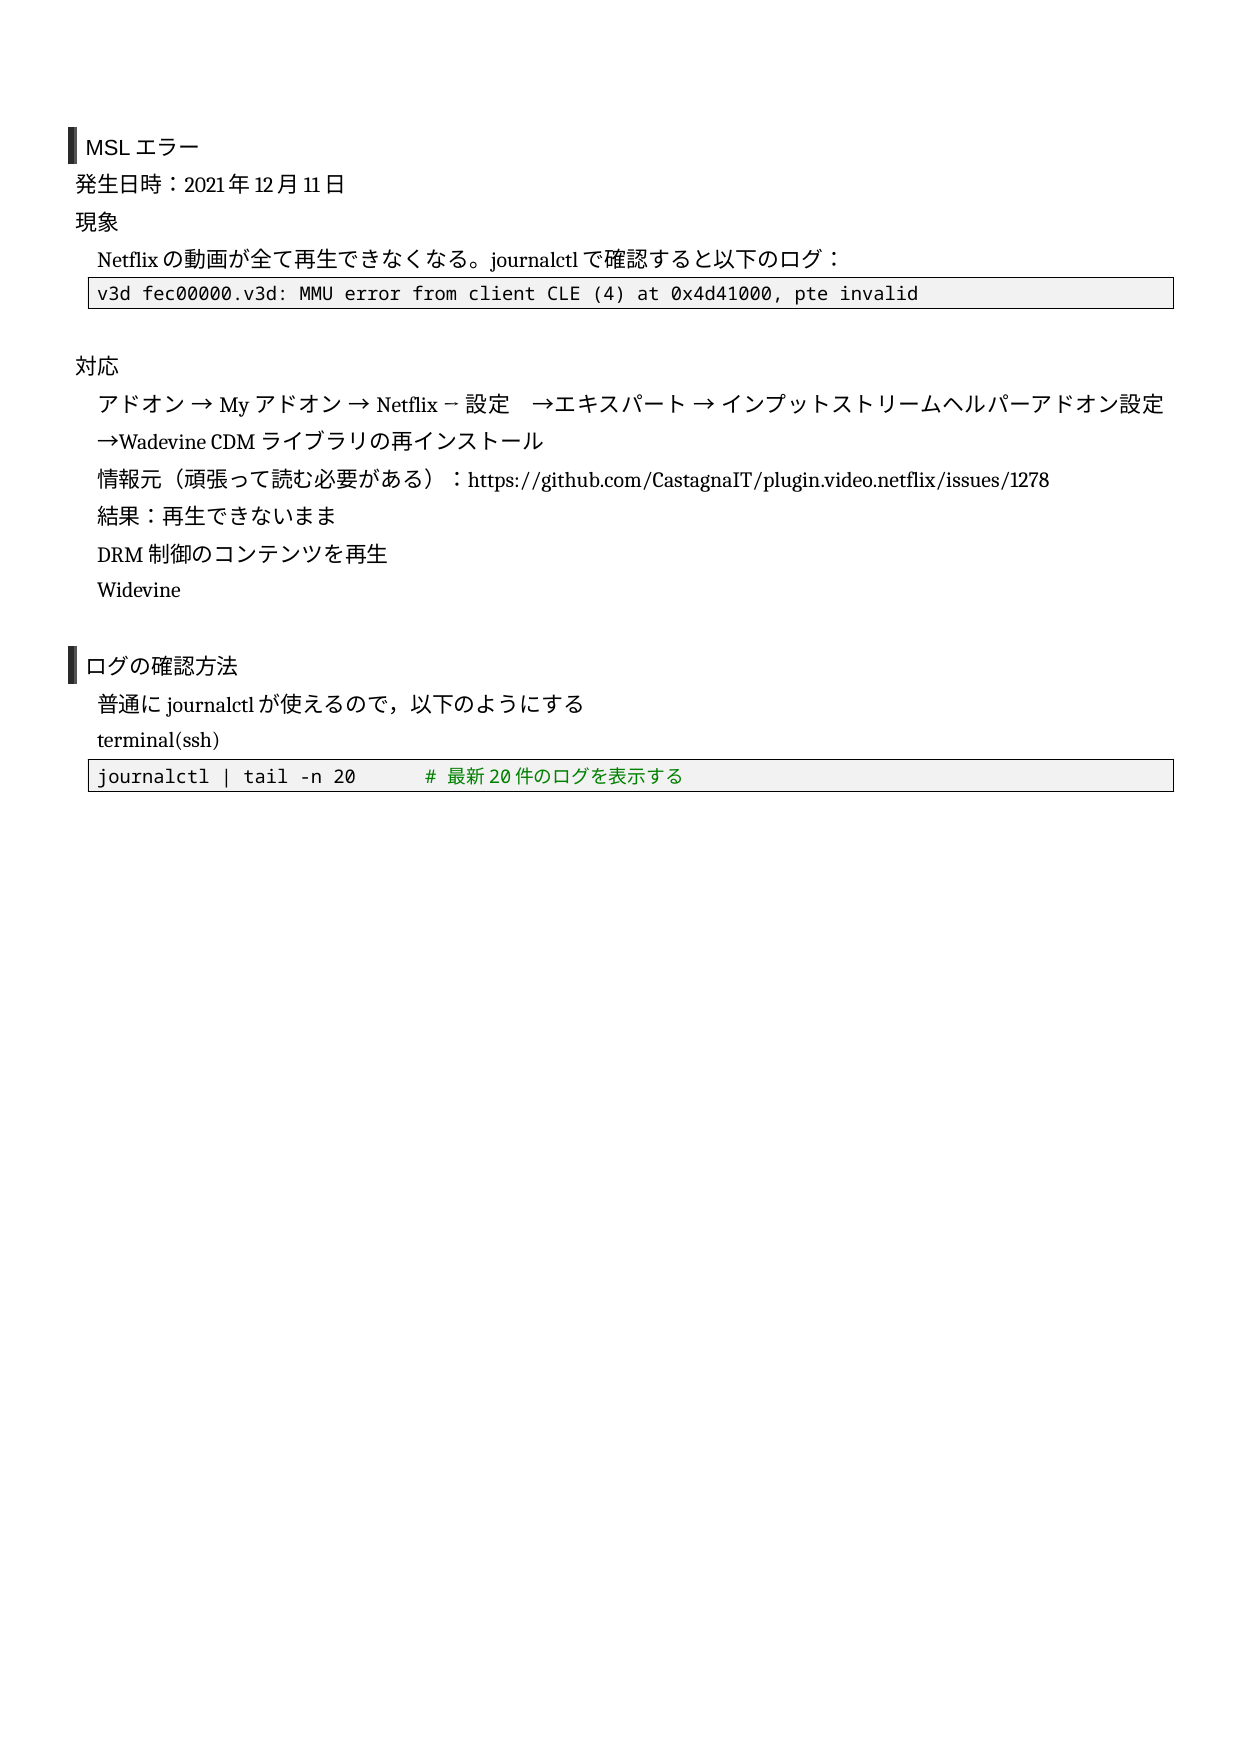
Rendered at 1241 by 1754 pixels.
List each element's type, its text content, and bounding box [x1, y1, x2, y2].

subtitle ログの確認方法 [77, 646, 1155, 684]
text Widevine [97, 571, 1165, 609]
text v3d fec00000.v3d: MMU error from client CLE (4) at 0x4d41000, pte invalid [89, 278, 1173, 308]
text 普通にjournalctlが使えるので，以下のようにする [97, 684, 1165, 721]
text DRM制御のコンテンツを再生 [97, 534, 1165, 571]
text 結果：再生できないまま [97, 496, 1165, 534]
text アドオン → Myアドオン → Netflix → 設定 →エキスパート → インプットストリームヘルパーアドオン設定→Wadevine CDMライブラリの再インストール [97, 384, 1165, 459]
text 情報元（頑張って読む必要がある）：https://github.com/CastagnaIT/plugin.video.netflix/issues/1278 [97, 459, 1165, 496]
text 対応 [75, 346, 1165, 384]
text terminal(ssh) [97, 721, 1165, 759]
text 発生日時：2021年12月11日 [75, 164, 1165, 202]
subtitle MSLエラー [77, 127, 1155, 164]
text 現象 [75, 202, 1165, 239]
text journalctl | tail -n 20 # 最新20件のログを表示する [89, 760, 1173, 791]
text Netflixの動画が全て再生できなくなる。journalctlで確認すると以下のログ： [97, 239, 1165, 277]
